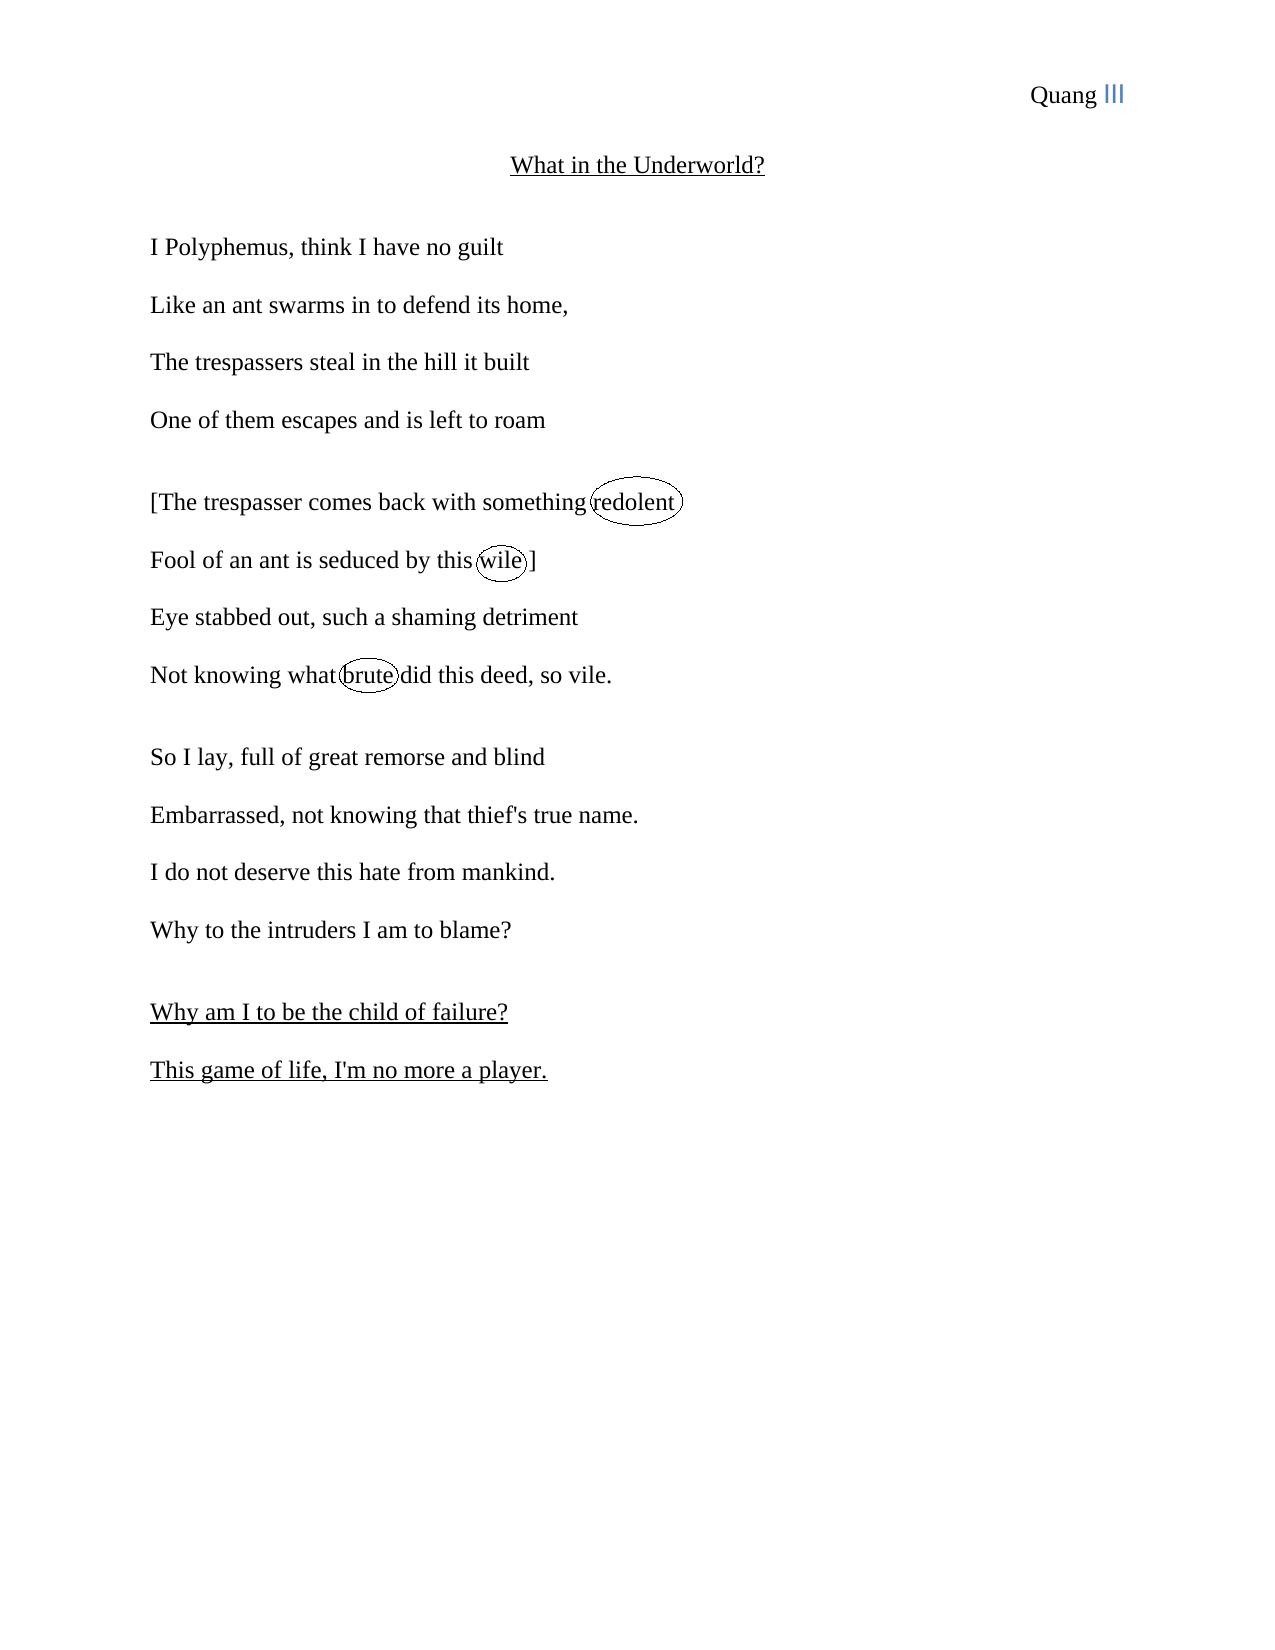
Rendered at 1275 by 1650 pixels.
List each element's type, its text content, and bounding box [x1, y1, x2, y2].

text Why am I to be the child of failure? This game of life, I'm no more a player. [150, 997, 1125, 1140]
text So I lay, full of great remorse and blind Embarrassed, not knowing that thief's true name. I do not deserve this hate from mankind. Why to the intruders I am to blame? [150, 742, 1125, 944]
text I Polyphemus, think I have no guilt Like an ant swarms in to defend its home, The trespassers steal in the hill it built One of them escapes and is left to roam [150, 232, 1125, 434]
text [The trespasser comes back with something redolent Fool of an ant is seduced by this wile ] Eye stabbed out, such a shaming detriment Not knowing what brute did this deed, so vile. [150, 487, 1125, 689]
text What in the Underworld? [150, 150, 1125, 179]
